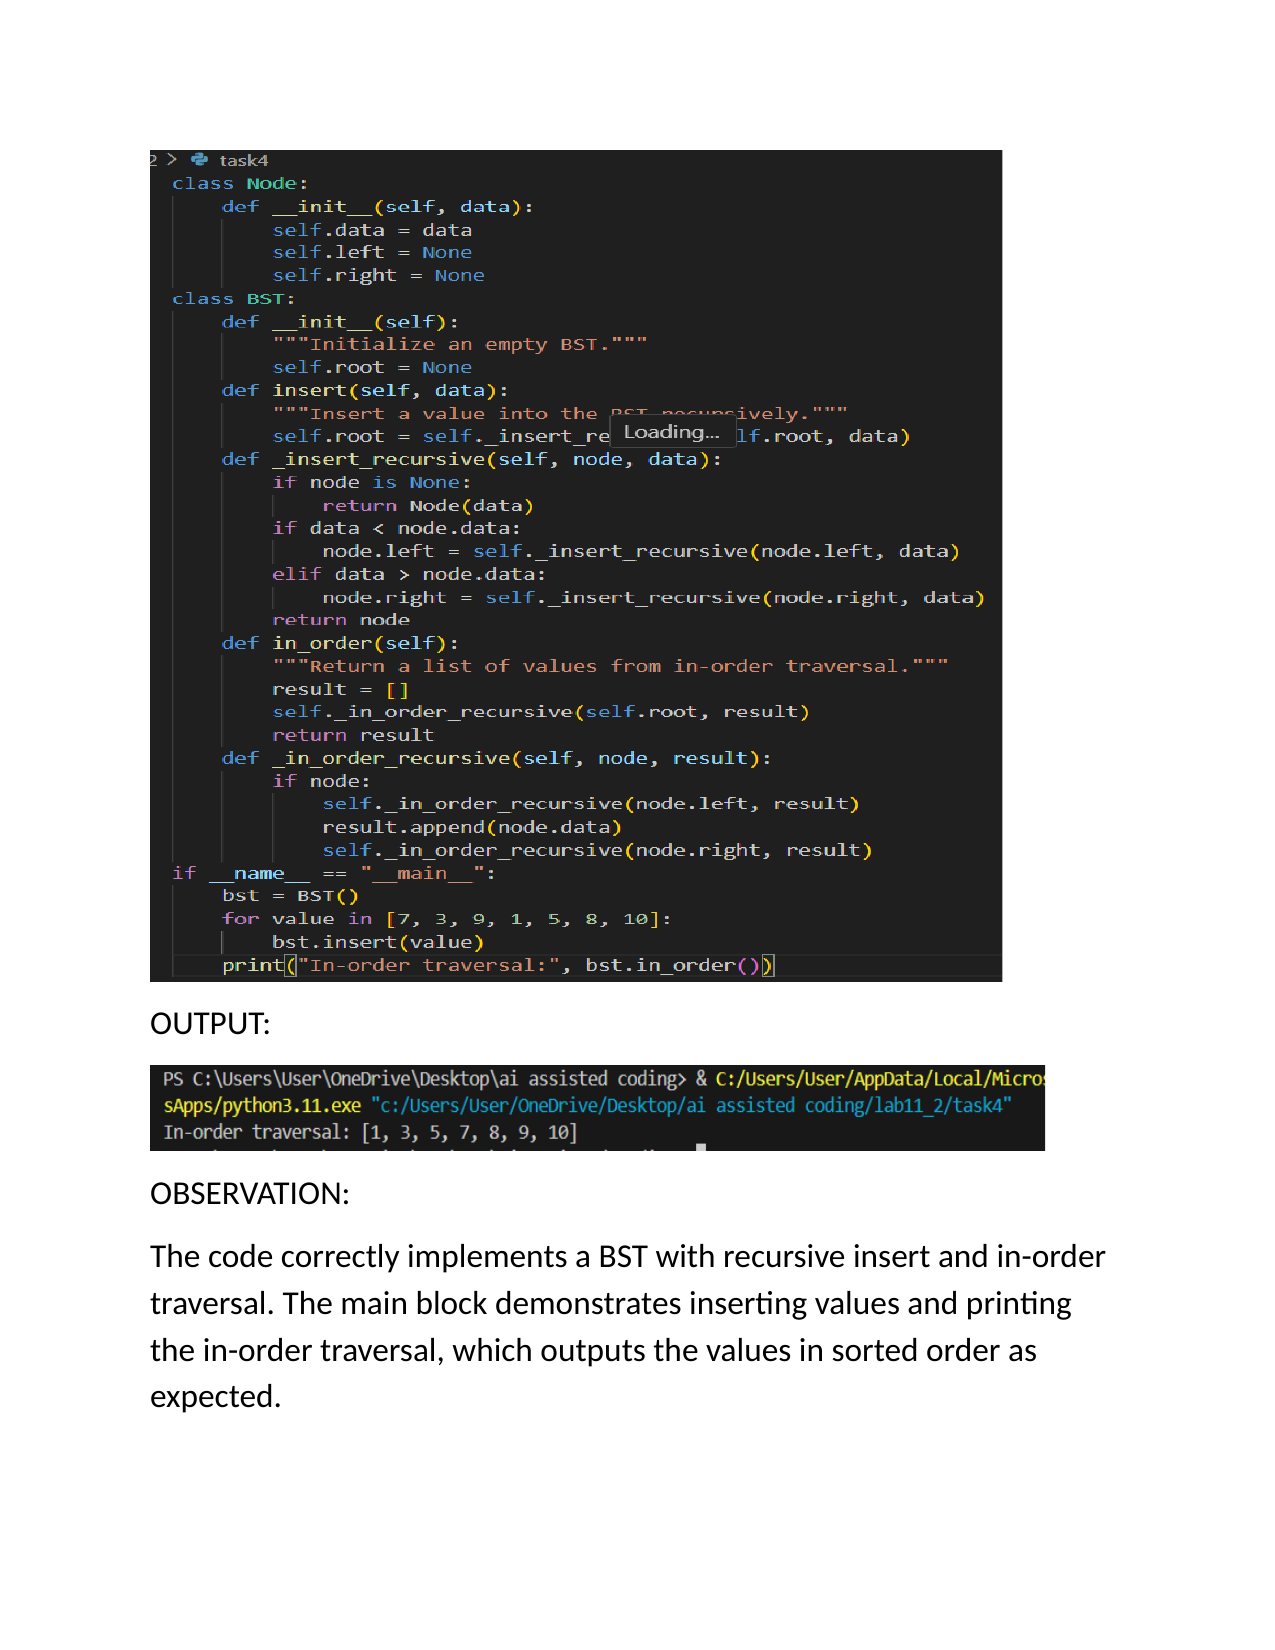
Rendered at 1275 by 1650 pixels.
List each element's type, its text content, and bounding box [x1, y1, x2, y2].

picture [150, 1065, 1046, 1151]
text The code correctly implements a BST with recursive insert and in-order traversal. The main block demonstrates inserting values and printing the in-order traversal, which outputs the values in sorted order as expected. [150, 1235, 1125, 1416]
picture [150, 150, 1003, 982]
text OBSERVATION: [150, 1172, 1125, 1212]
text OUTPUT: [150, 1002, 1125, 1043]
